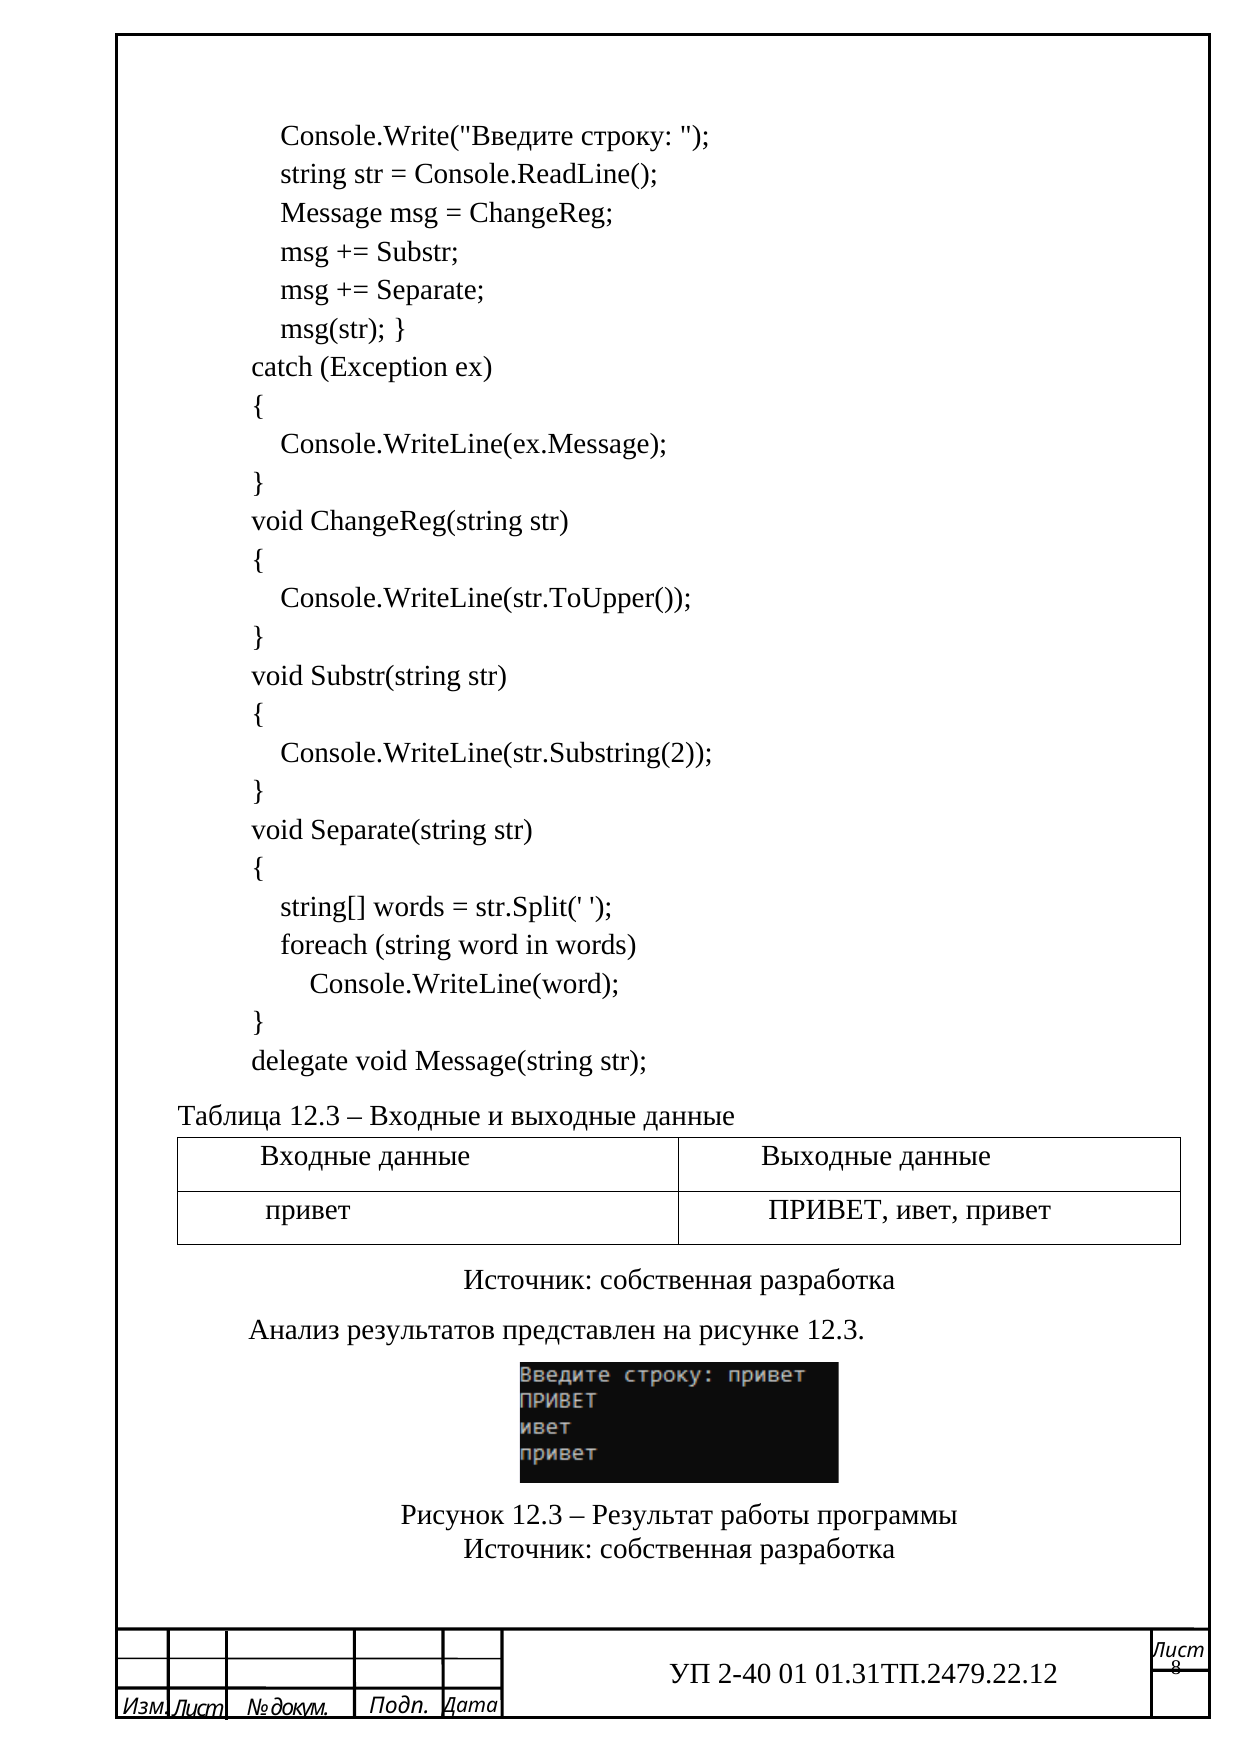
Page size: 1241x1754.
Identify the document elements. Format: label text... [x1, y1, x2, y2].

text Console.Write("Введите строку: "); [177, 118, 1181, 152]
text void ChangeReg(string str) [177, 503, 1181, 537]
text { [177, 696, 1181, 730]
text } [177, 465, 1181, 498]
table_header Входные данные [178, 1138, 678, 1191]
text } [177, 773, 1181, 807]
text catch (Exception ex) [177, 349, 1181, 383]
text string str = Console.ReadLine(); [177, 157, 1181, 190]
text Источник: собственная разработка [177, 1262, 1181, 1295]
picture [519, 1362, 839, 1483]
text void Substr(string str) [177, 658, 1181, 691]
text Console.WriteLine(str.Substring(2)); [177, 735, 1181, 768]
text { [177, 388, 1181, 421]
text Message msg = ChangeReg; [177, 195, 1181, 229]
table_header Выходные данные [679, 1138, 1180, 1191]
text Console.WriteLine(str.ToUpper()); [177, 581, 1181, 614]
text msg += Substr; [177, 234, 1181, 267]
text Console.WriteLine(ex.Message); [177, 426, 1181, 460]
text } [177, 619, 1181, 653]
text Таблица 12.3 – Входные и выходные данные [177, 1098, 1181, 1132]
text msg += Separate; [177, 272, 1181, 306]
text Console.WriteLine(word); [177, 966, 1181, 999]
text } [177, 1004, 1181, 1038]
table_cell привет [178, 1192, 678, 1244]
text Анализ результатов представлен на рисунке 12.3. [177, 1312, 1181, 1346]
text Рисунок 12.3 – Результат работы программы [177, 1497, 1181, 1531]
text void Separate(string str) [177, 812, 1181, 845]
text { [177, 542, 1181, 576]
text msg(str); } [177, 311, 1181, 344]
text { [177, 850, 1181, 884]
text string[] words = str.Split(' '); [177, 889, 1181, 922]
text Источник: собственная разработка [177, 1531, 1181, 1564]
text foreach (string word in words) [177, 927, 1181, 961]
table_cell ПРИВЕТ, ивет, привет [679, 1192, 1180, 1244]
text delegate void Message(string str); [177, 1043, 1181, 1077]
